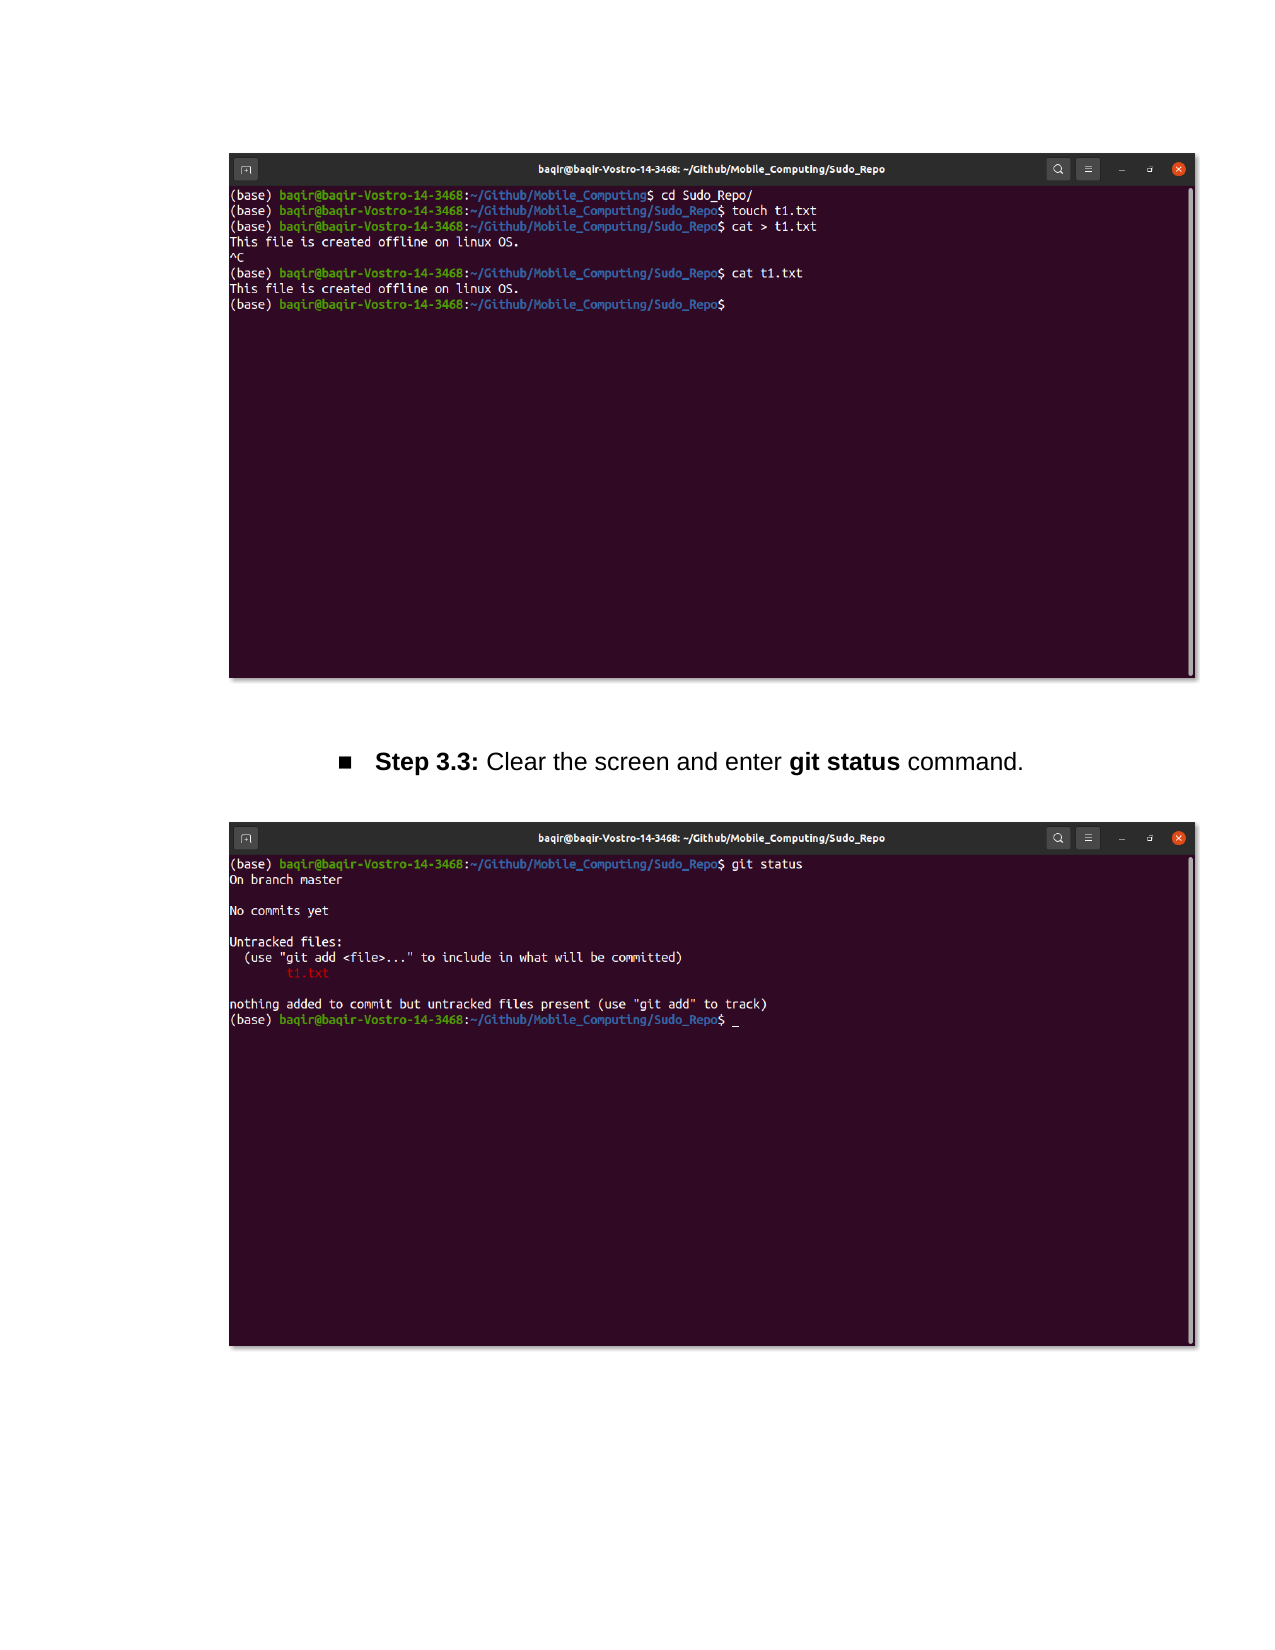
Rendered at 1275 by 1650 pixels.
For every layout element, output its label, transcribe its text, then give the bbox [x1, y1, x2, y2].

picture [225, 818, 1200, 1352]
subtitle Step 3.3: Clear the screen and enter git status command. [337, 747, 1125, 775]
picture [225, 150, 1200, 684]
